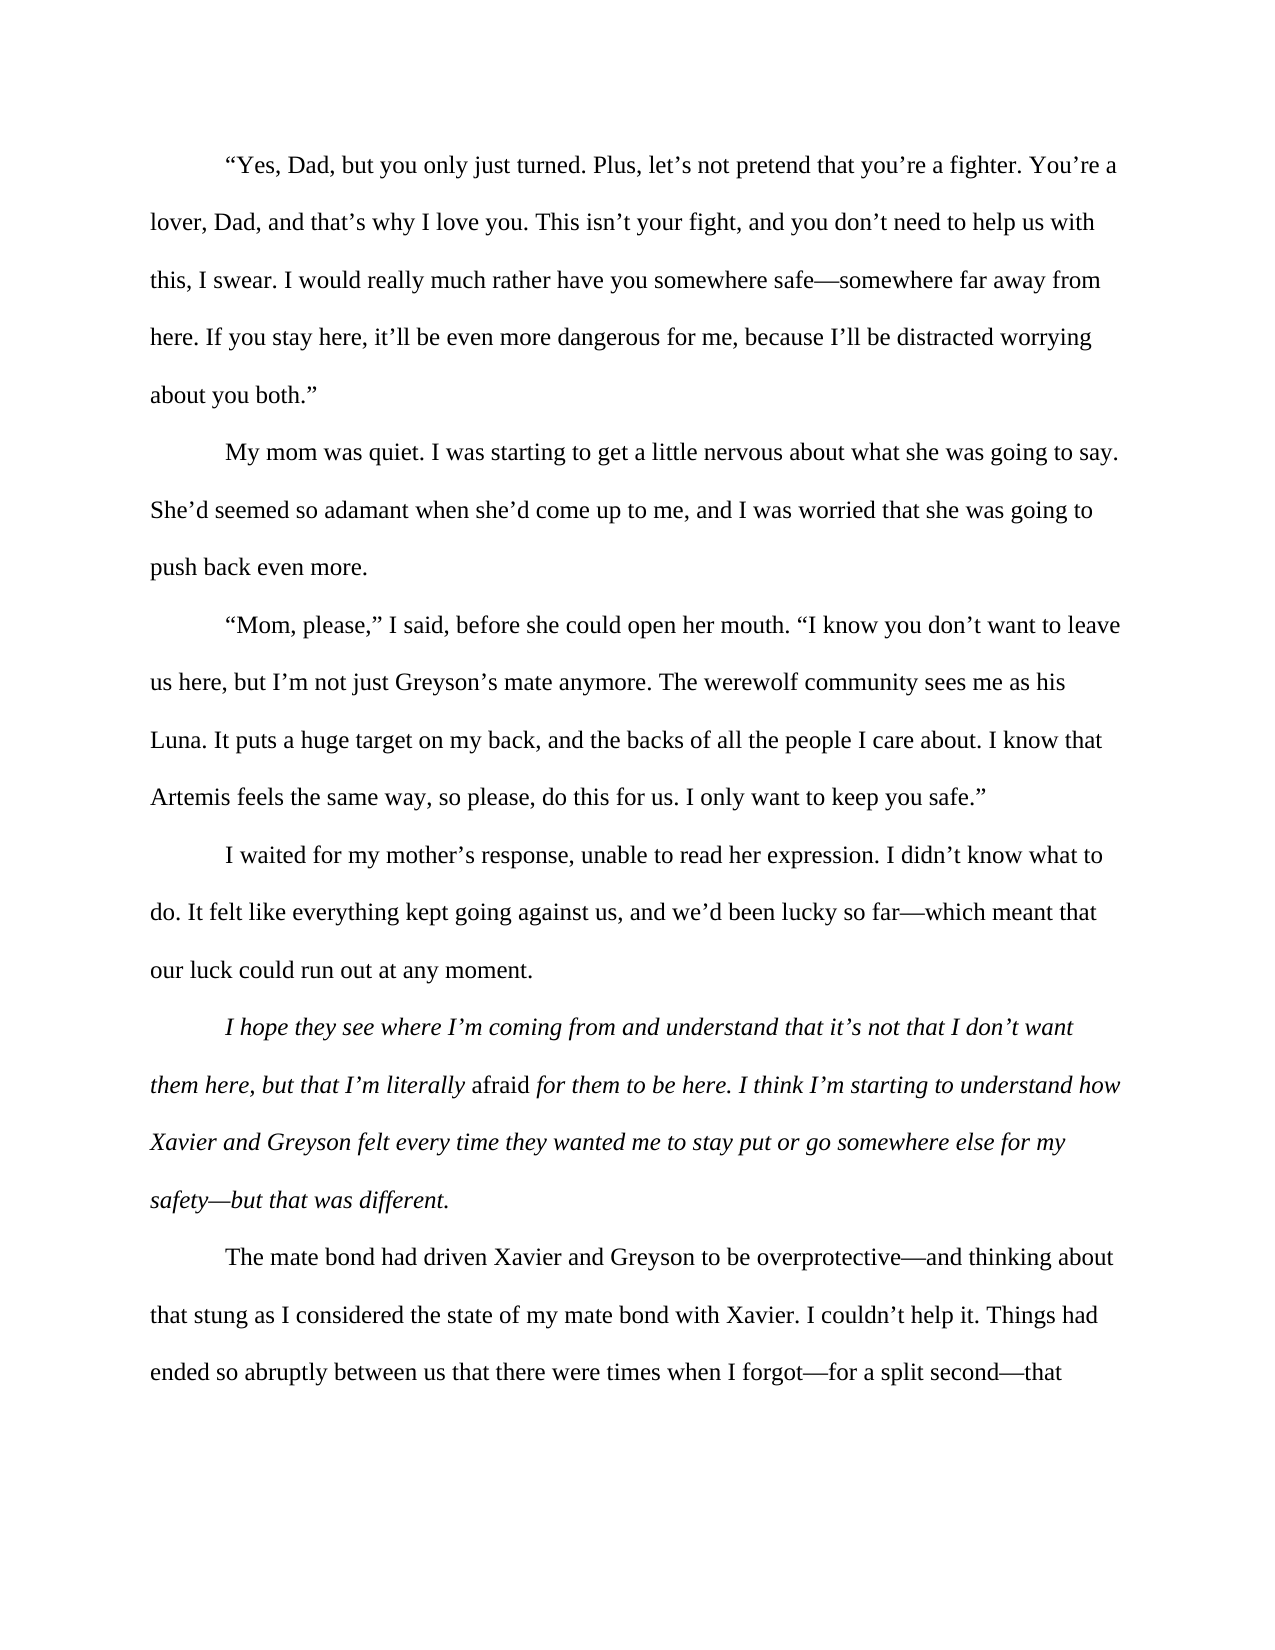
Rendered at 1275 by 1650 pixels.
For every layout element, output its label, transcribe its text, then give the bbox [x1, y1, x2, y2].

text I waited for my mother’s response, unable to read her expression. I didn’t know what to do. It felt like everything kept going against us, and we’d been lucky so far—which meant that our luck could run out at any moment. [150, 840, 1125, 984]
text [150, 1242, 1125, 1386]
text “Yes, Dad, but you only just turned. Plus, let’s not pretend that you’re a fighter. You’re a lover, Dad, and that’s why I love you. This isn’t your fight, and you don’t need to help us with this, I swear. I would really much rather have you somewhere safe—somewhere far away from here. If you stay here, it’ll be even more dangerous for me, because I’ll be distracted worrying about you both.” [150, 150, 1125, 409]
text My mom was quiet. I was starting to get a little nervous about what she was going to say. She’d seemed so adamant when she’d come up to me, and I was worried that she was going to push back even more. [150, 437, 1125, 581]
text “Mom, please,” I said, before she could open her mouth. “I know you don’t want to leave us here, but I’m not just Greyson’s mate anymore. The werewolf community sees me as his Luna. It puts a huge target on my back, and the backs of all the people I care about. I know that Artemis feels the same way, so please, do this for us. I only want to keep you safe.” [150, 610, 1125, 811]
text I hope they see where I’m coming from and understand that it’s not that I don’t want them here, but that I’m literally afraid for them to be here. I think I’m starting to understand how Xavier and Greyson felt every time they wanted me to stay put or go somewhere else for my safety—but that was different. [150, 1012, 1125, 1214]
